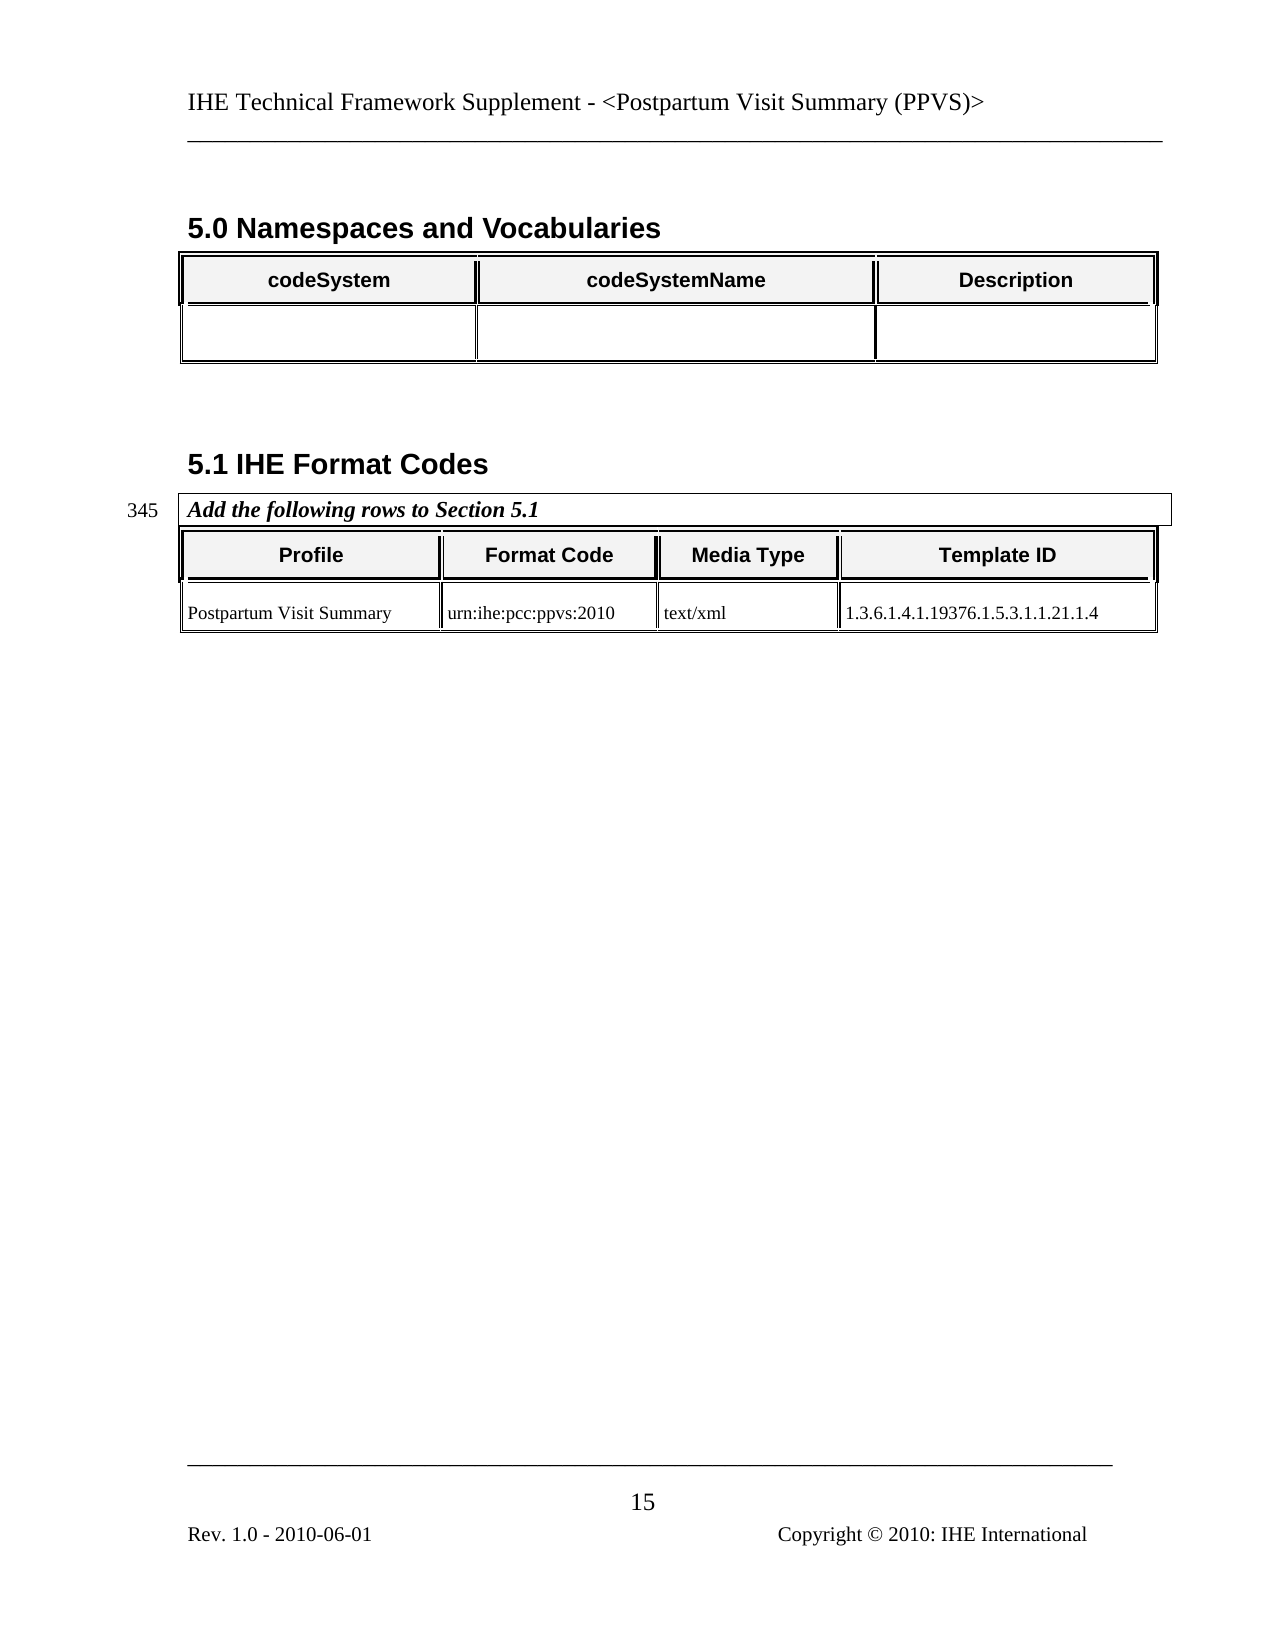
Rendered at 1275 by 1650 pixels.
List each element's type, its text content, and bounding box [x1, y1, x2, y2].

table_header Template ID [839, 527, 1156, 577]
table_header Description [875, 253, 1156, 302]
table_cell [477, 306, 875, 360]
table_cell urn:ihe:pcc:ppvs:2010 [441, 583, 657, 630]
table_cell [875, 302, 1156, 360]
table_cell 1.3.6.1.4.1.19376.1.5.3.1.1.21.1.4 [839, 577, 1156, 630]
table_cell [183, 302, 477, 360]
table_header codeSystemName [477, 253, 875, 302]
subtitle 5.1 IHE Format Codes [187, 447, 1162, 481]
text Add the following rows to Section 5.1 [179, 494, 1171, 525]
table_header codeSystem [184, 257, 477, 302]
table_header Media Type [658, 527, 839, 577]
table_cell Postpartum Visit Summary [181, 577, 441, 630]
table_header Format Code [441, 527, 657, 577]
table_cell text/xml [658, 577, 839, 630]
subtitle 5.0 Namespaces and Vocabularies [187, 211, 1162, 245]
table_header Profile [184, 532, 441, 577]
